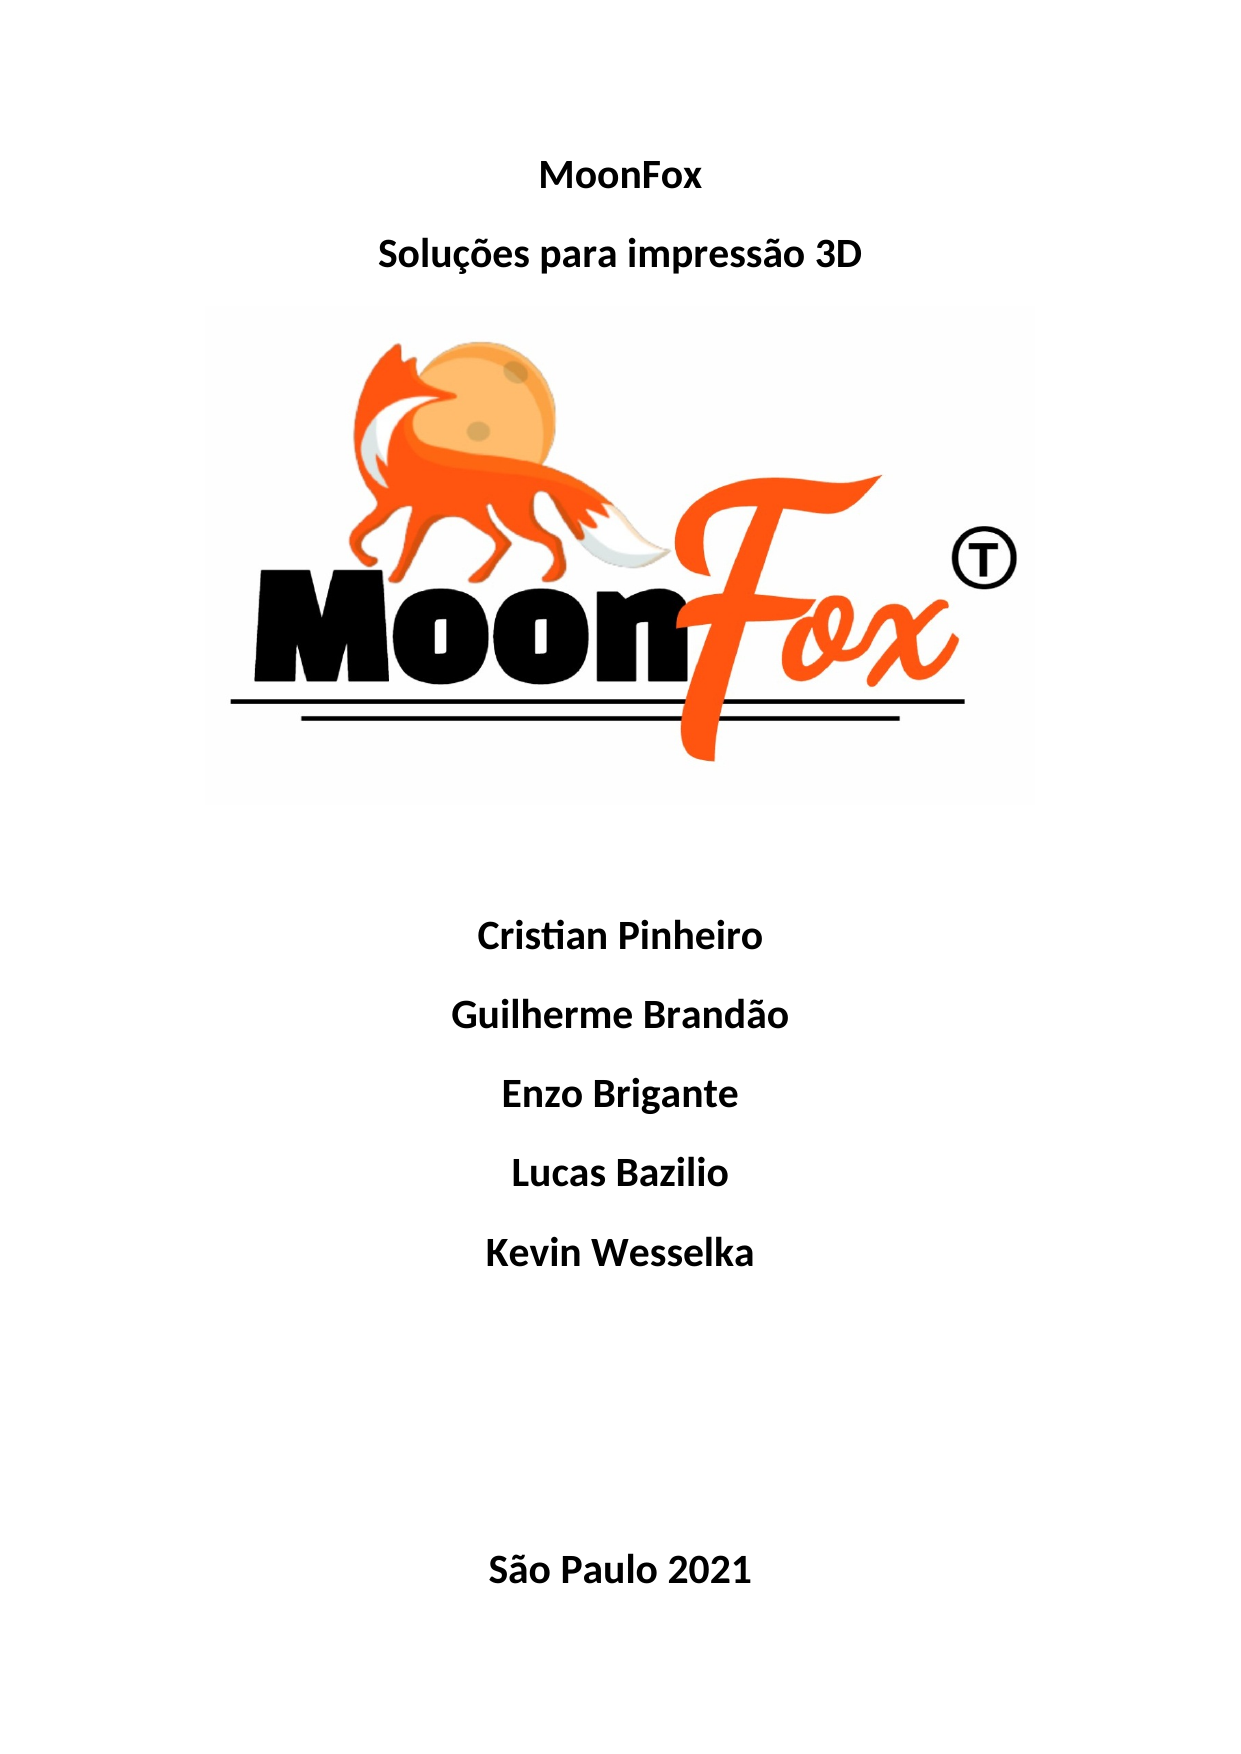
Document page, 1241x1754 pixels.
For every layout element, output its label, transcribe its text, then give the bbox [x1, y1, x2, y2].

text Kevin Wesselka [177, 1226, 1063, 1277]
text MoonFox [177, 148, 1063, 198]
text Cristian Pinheiro [177, 909, 1063, 959]
text Soluções para impressão 3D [177, 227, 1063, 278]
picture [205, 306, 1035, 805]
text Enzo Brigante [177, 1067, 1063, 1118]
text Lucas Bazilio [177, 1146, 1063, 1197]
text São Paulo 2021 [177, 1543, 1063, 1594]
text Guilherme Brandão [177, 988, 1063, 1039]
